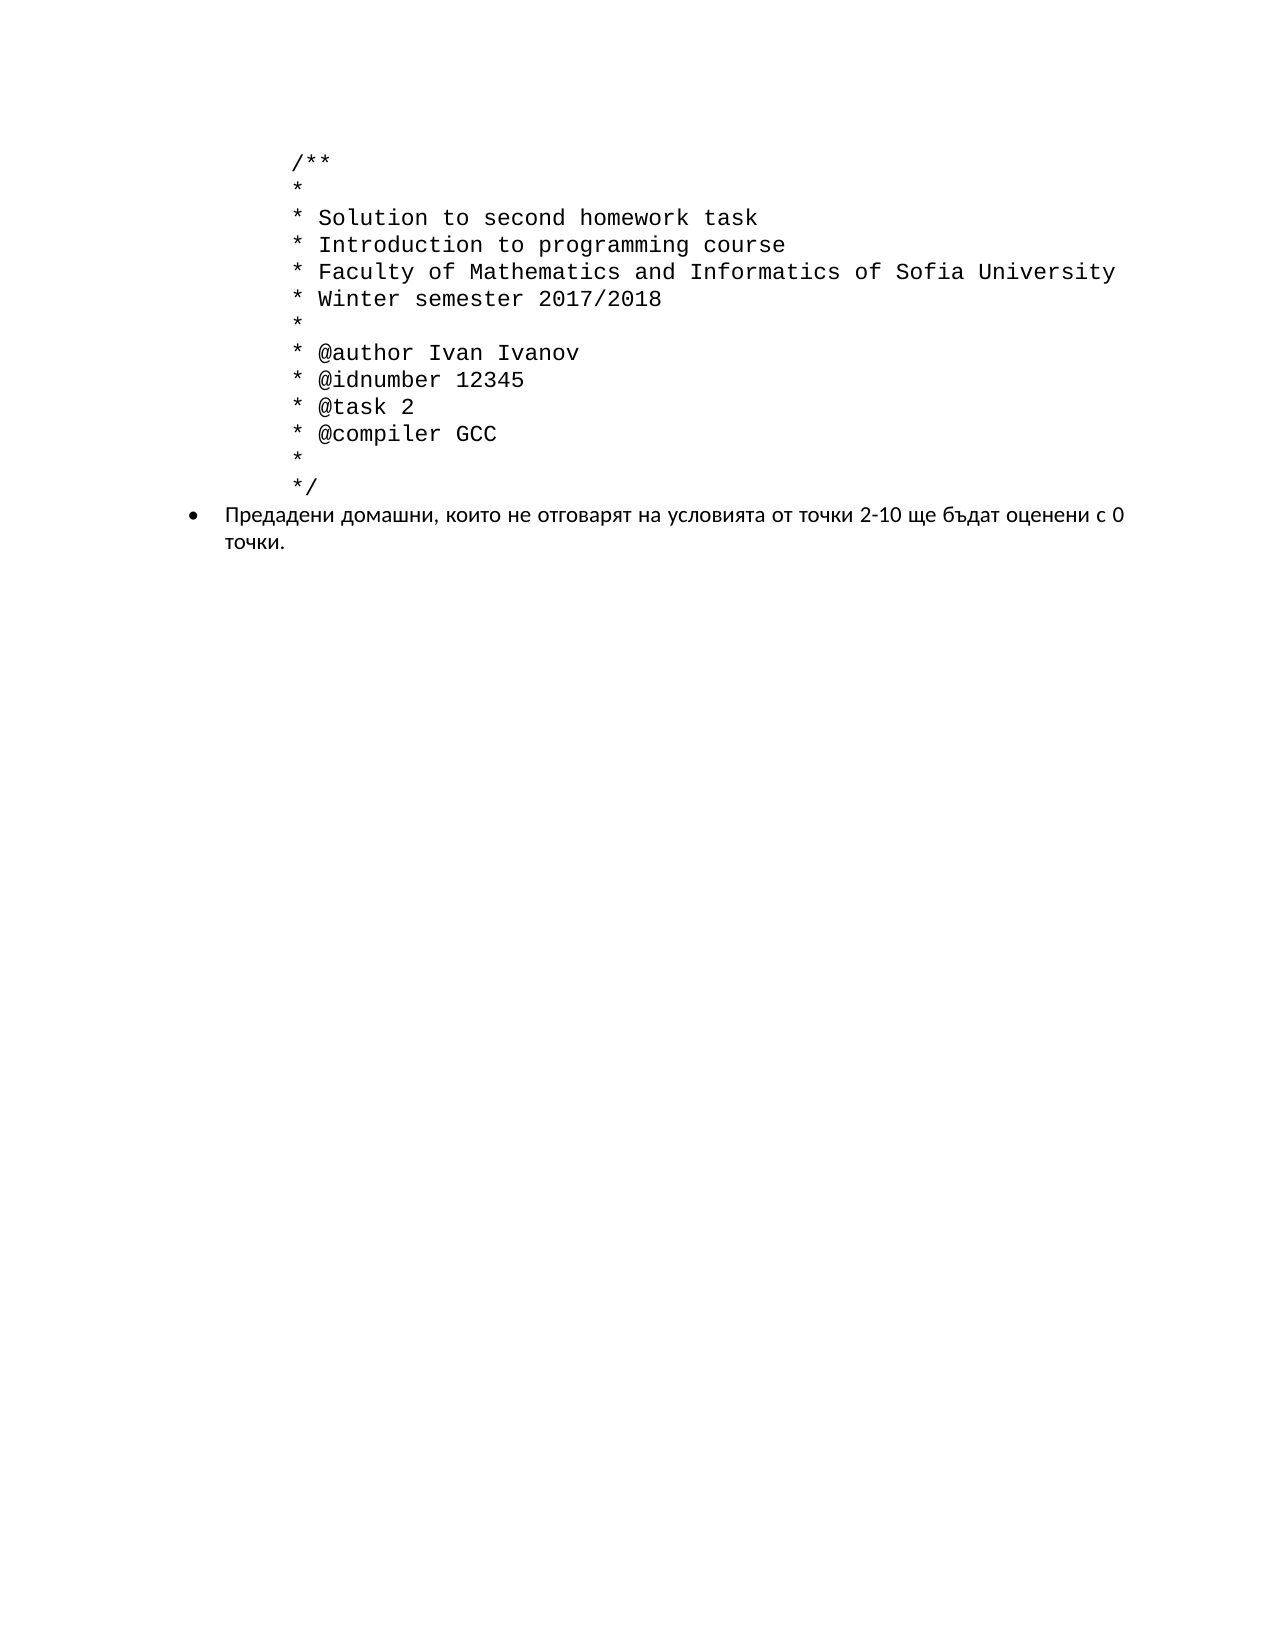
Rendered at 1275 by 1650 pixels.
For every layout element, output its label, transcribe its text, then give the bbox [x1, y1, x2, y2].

text * @author Ivan Ivanov [291, 339, 1125, 366]
text * @task 2 [291, 393, 1125, 420]
text * [291, 447, 1125, 474]
text * Introduction to programming course [291, 231, 1125, 258]
text * [291, 177, 1125, 204]
text * Faculty of Mathematics and Informatics of Sofia University [291, 258, 1125, 285]
text */ [291, 474, 1125, 501]
text * Solution to second homework task [291, 204, 1125, 231]
text /** [291, 150, 1125, 177]
text * [291, 312, 1125, 339]
list Предадени домашни, които не отговарят на условията от точки 2-10 ще бъдат оценени с 0 точки. [187, 501, 1125, 555]
text * @compiler GCC [291, 420, 1125, 447]
text * @idnumber 12345 [291, 366, 1125, 393]
text * Winter semester 2017/2018 [291, 285, 1125, 312]
